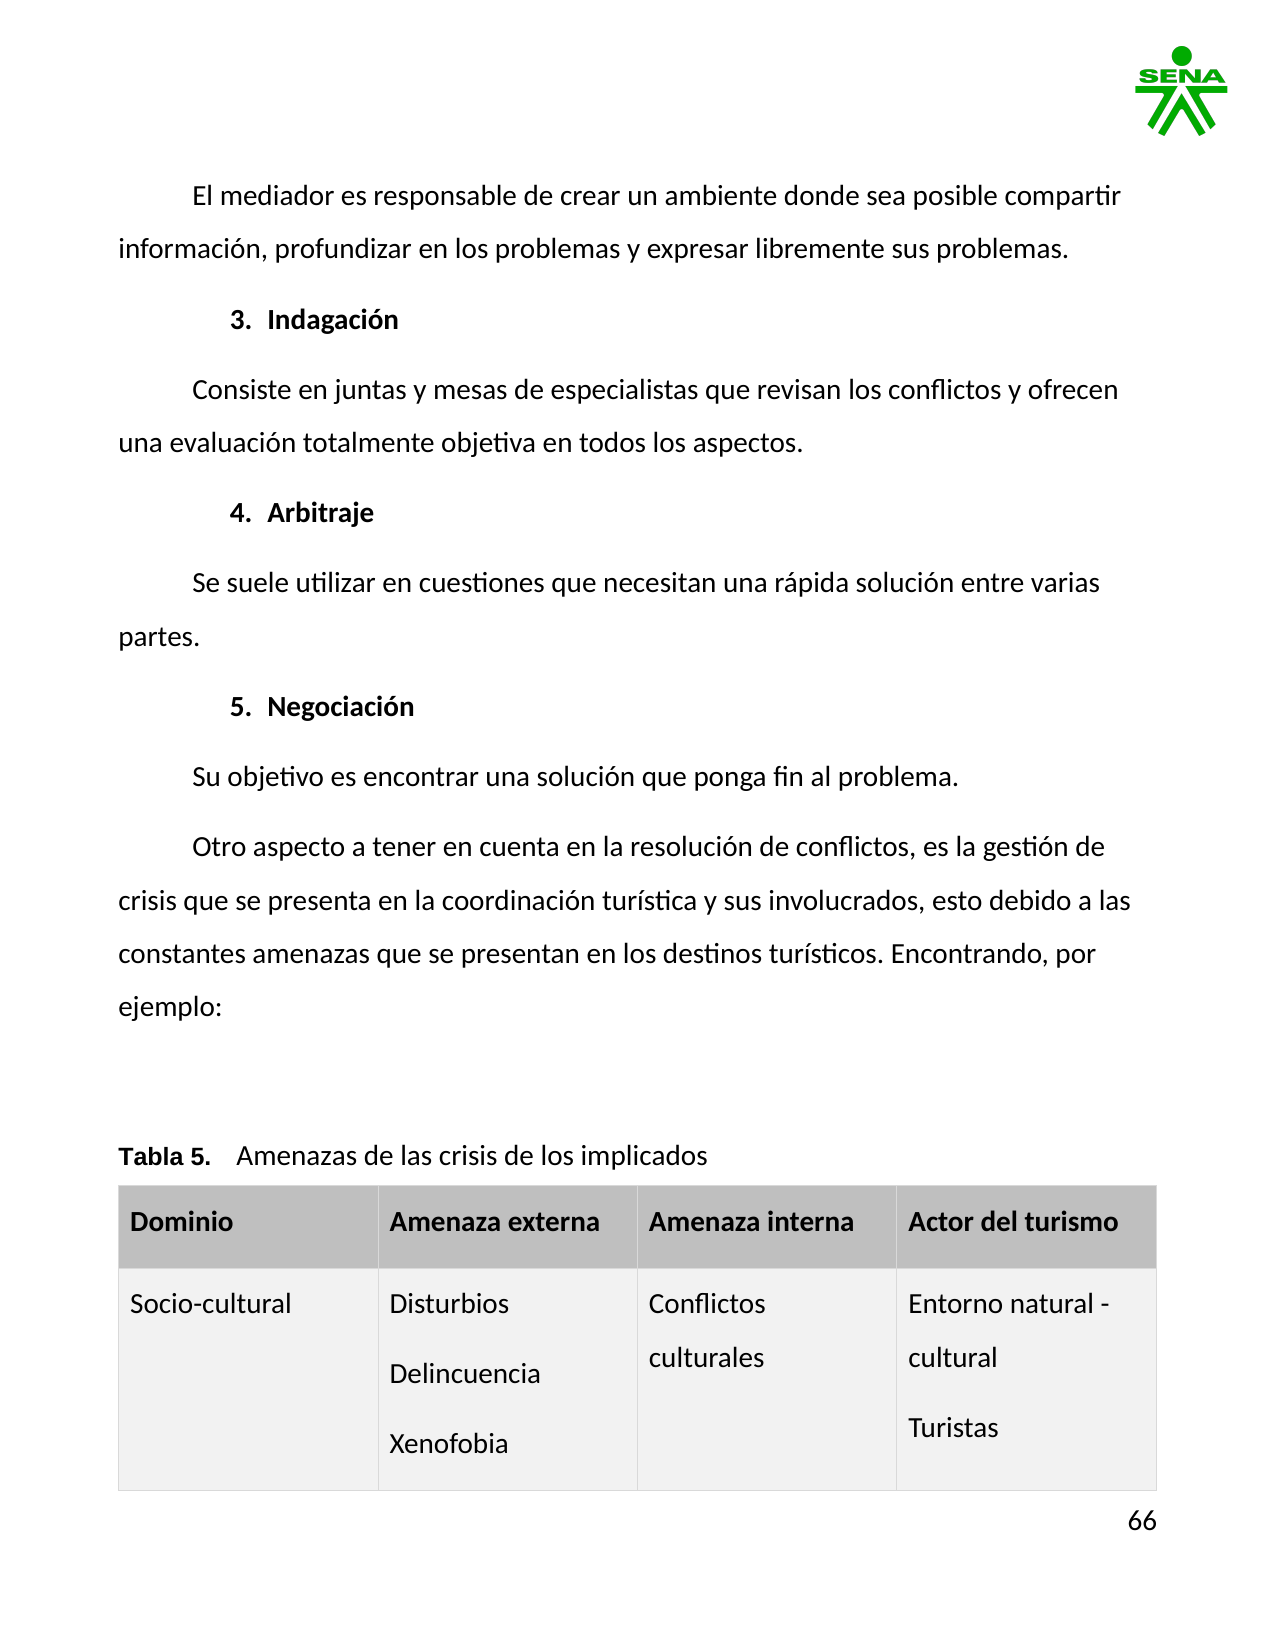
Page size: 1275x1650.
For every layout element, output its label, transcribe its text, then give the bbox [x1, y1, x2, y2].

table_header Actor del turismo [897, 1186, 1156, 1268]
table_header Amenaza externa [379, 1186, 637, 1268]
table_header Amenaza interna [638, 1186, 896, 1268]
list Negociación [229, 688, 1157, 724]
text Se suele utilizar en cuestiones que necesitan una rápida solución entre varias partes. [118, 564, 1157, 653]
picture [1135, 46, 1228, 136]
text Otro aspecto a tener en cuenta en la resolución de conflictos, es la gestión de crisis que se presenta en la coordinación turística y sus involucrados, esto debido a las constantes amenazas que se presentan en los destinos turísticos. Encontrando, por ejemplo: [118, 828, 1157, 1024]
table_cell Disturbios Delincuencia Xenofobia [379, 1269, 637, 1490]
text Consiste en juntas y mesas de especialistas que revisan los conflictos y ofrecen una evaluación totalmente objetiva en todos los aspectos. [118, 371, 1157, 460]
table_cell Entorno natural - cultural Turistas Comunidad local Negocios turísticos [897, 1269, 1156, 1490]
table_header Dominio [119, 1186, 378, 1268]
text Su objetivo es encontrar una solución que ponga fin al problema. [118, 758, 1157, 794]
list Indagación [229, 301, 1157, 336]
table_cell Conflictos culturales [638, 1269, 896, 1490]
text Amenazas de las crisis de los implicados [118, 1137, 1157, 1173]
list Arbitraje [229, 494, 1157, 530]
table_cell Socio-cultural [119, 1269, 378, 1490]
text El mediador es responsable de crear un ambiente donde sea posible compartir información, profundizar en los problemas y expresar libremente sus problemas. [118, 177, 1157, 266]
